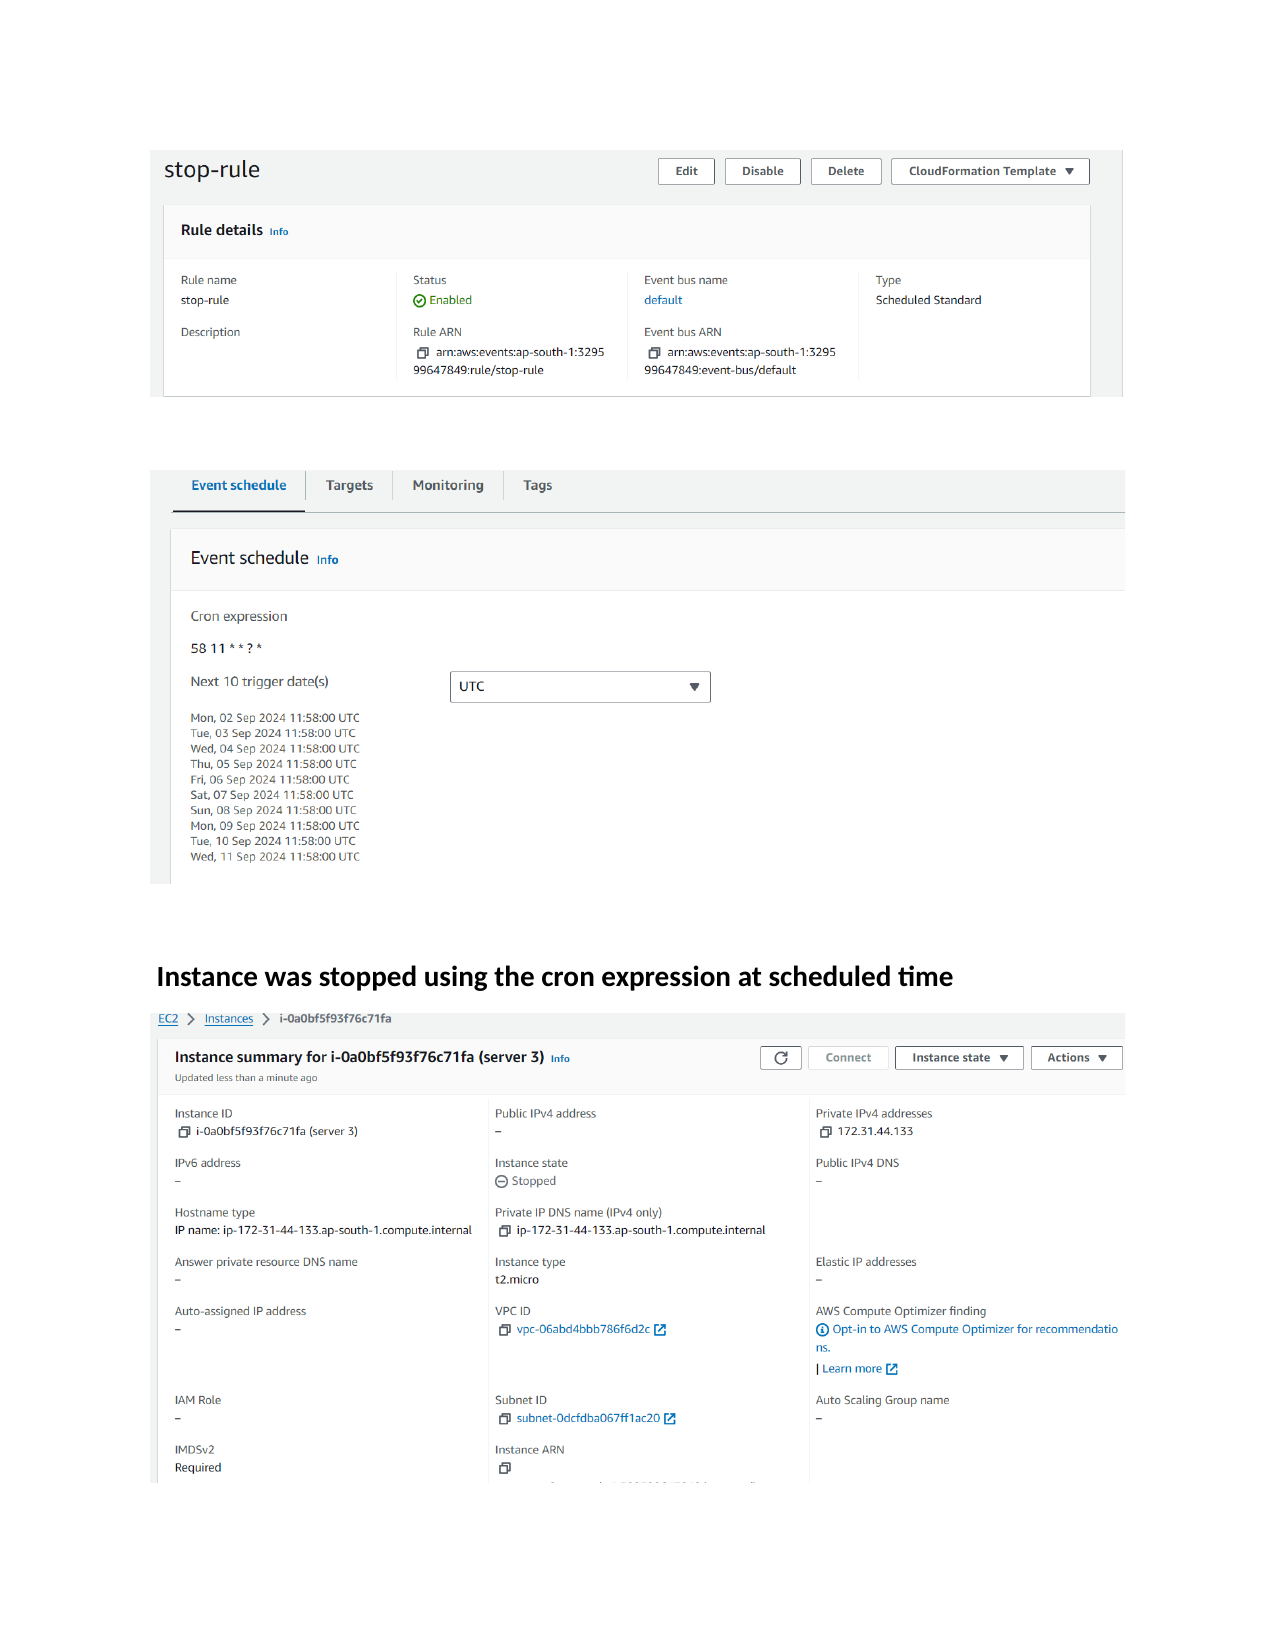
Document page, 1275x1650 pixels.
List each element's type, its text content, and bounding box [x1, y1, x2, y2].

picture [150, 470, 1125, 884]
picture [150, 150, 1125, 397]
text Instance was stopped using the cron expression at scheduled time [150, 958, 1125, 994]
picture [150, 1013, 1125, 1483]
